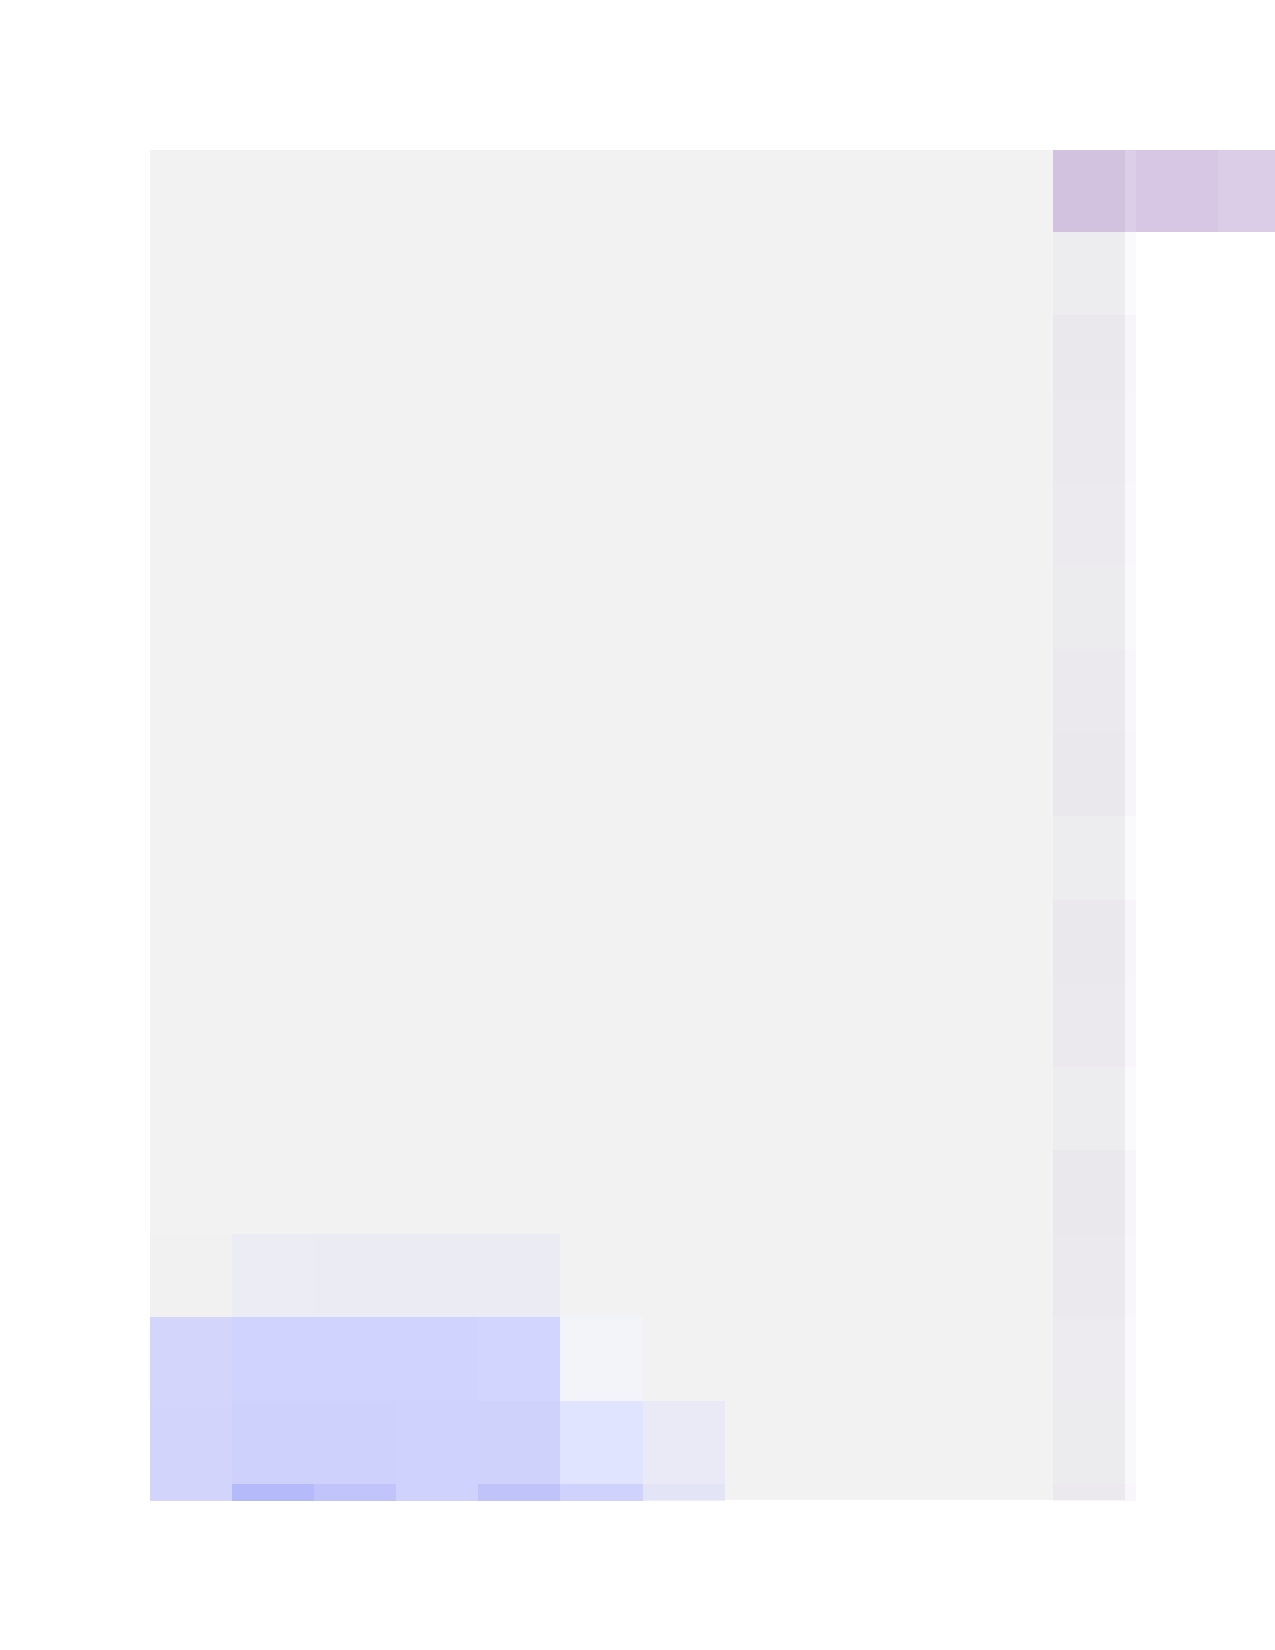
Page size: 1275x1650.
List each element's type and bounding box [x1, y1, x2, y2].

picture [150, 150, 1275, 1501]
